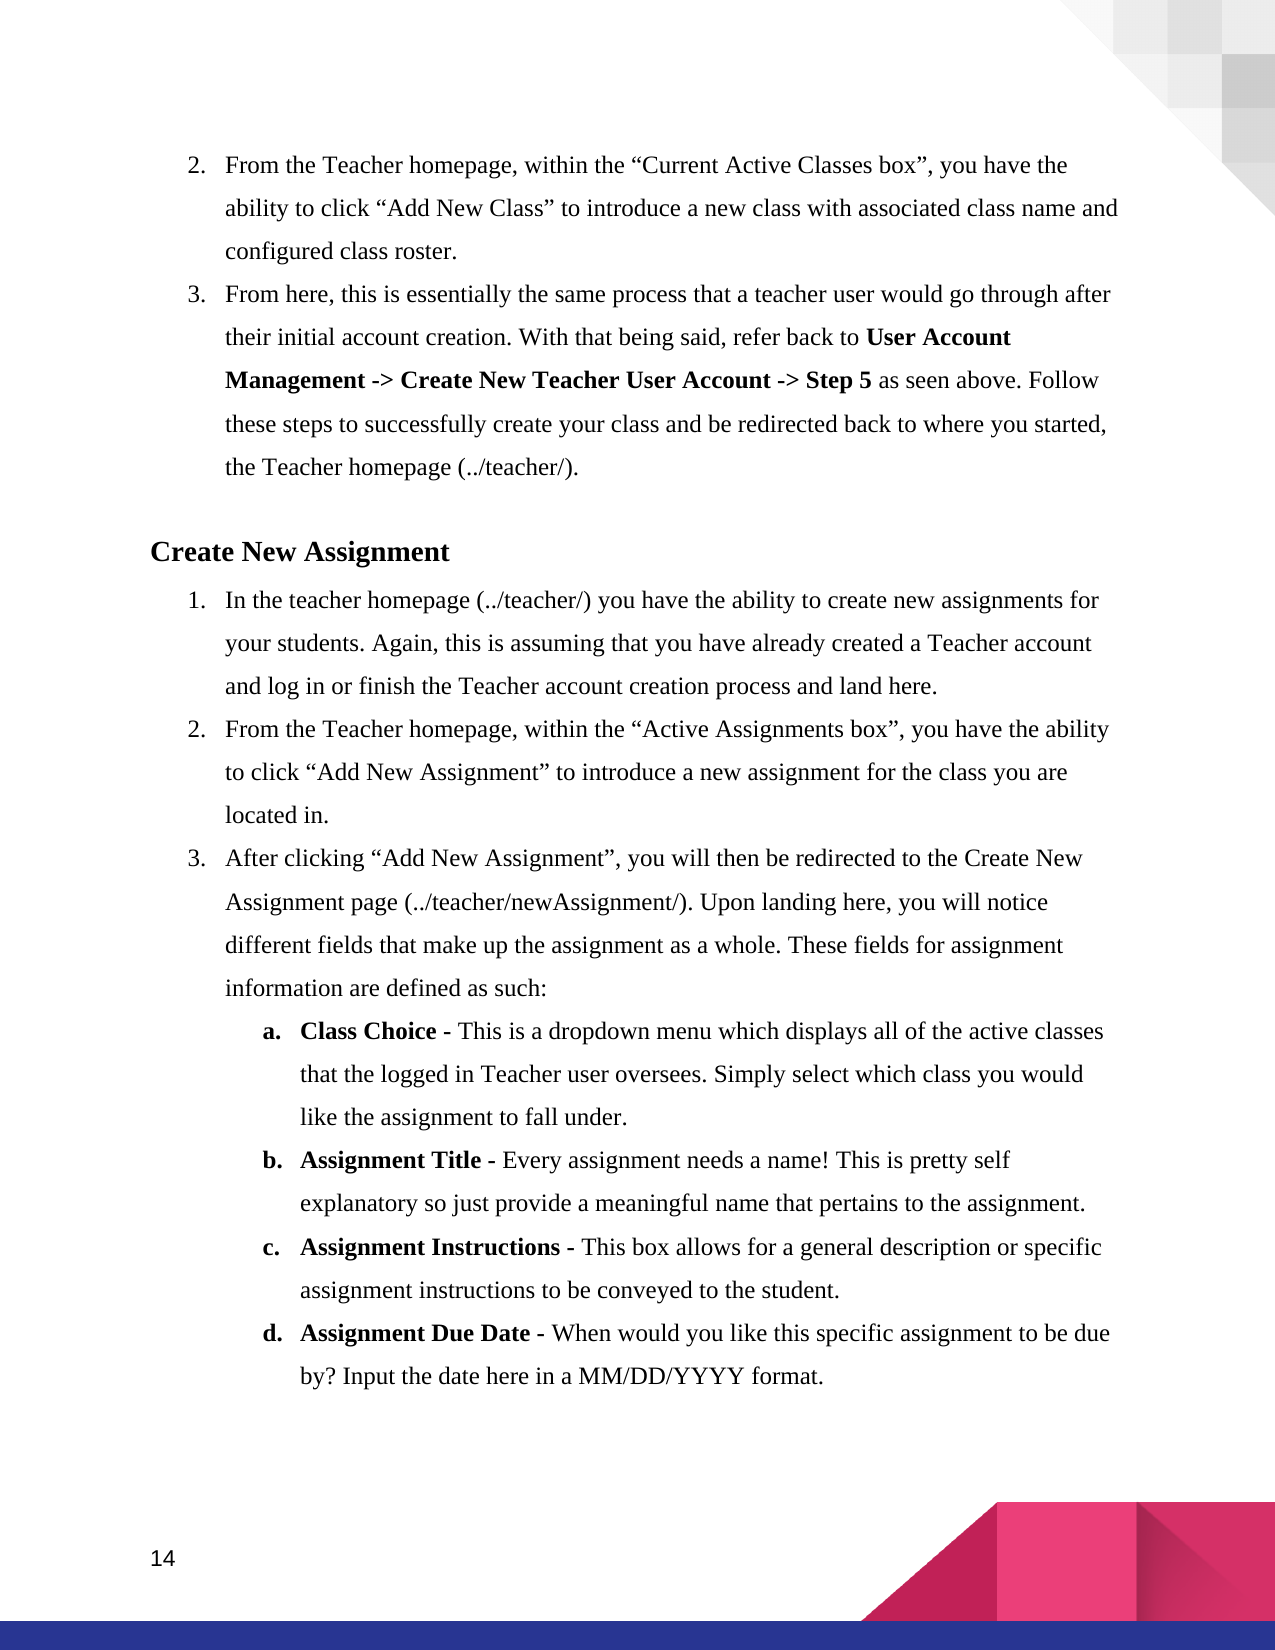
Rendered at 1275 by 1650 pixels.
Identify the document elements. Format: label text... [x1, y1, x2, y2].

list Assignment Instructions - This box allows for a general description or specific assignment instructions to be conveyed to the student. [262, 1232, 1125, 1303]
list From the Teacher homepage, within the “Active Assignments box”, you have the ability to click “Add New Assignment” to introduce a new assignment for the class you are located in. [187, 714, 1125, 829]
list After clicking “Add New Assignment”, you will then be redirected to the Create New Assignment page (../teacher/newAssignment/). Upon landing here, you will notice different fields that make up the assignment as a whole. These fields for assignment information are defined as such: [187, 843, 1125, 1002]
list From the Teacher homepage, within the “Current Active Classes box”, you have the ability to click “Add New Class” to introduce a new class with associated class name and configured class roster. [187, 150, 1125, 265]
list Class Choice - This is a dropdown menu which displays all of the active classes that the logged in Teacher user oversees. Simply select which class you would like the assignment to fall under. [262, 1016, 1125, 1131]
list Assignment Due Date - When would you like this specific assignment to be due by? Input the date here in a MM/DD/YYYY format. [262, 1318, 1125, 1390]
list Assignment Title - Every assignment needs a name! This is pretty self explanatory so just provide a meaningful name that pertains to the assignment. [262, 1145, 1125, 1217]
picture [1059, 0, 1275, 217]
text Create New Assignment [150, 534, 1125, 568]
list In the teacher homepage (../teacher/) you have the ability to create new assignments for your students. Again, this is assuming that you have already created a Teacher account and log in or finish the Teacher account creation process and land here. [187, 585, 1125, 700]
list From here, this is essentially the same process that a teacher user would go through after their initial account creation. With that being said, refer back to User Account Management -> Create New Teacher User Account -> Step 5 as seen above. Follow these steps to successfully create your class and be redirected back to where you started, the Teacher homepage (../teacher/). [187, 279, 1125, 481]
picture [0, 1500, 1275, 1650]
